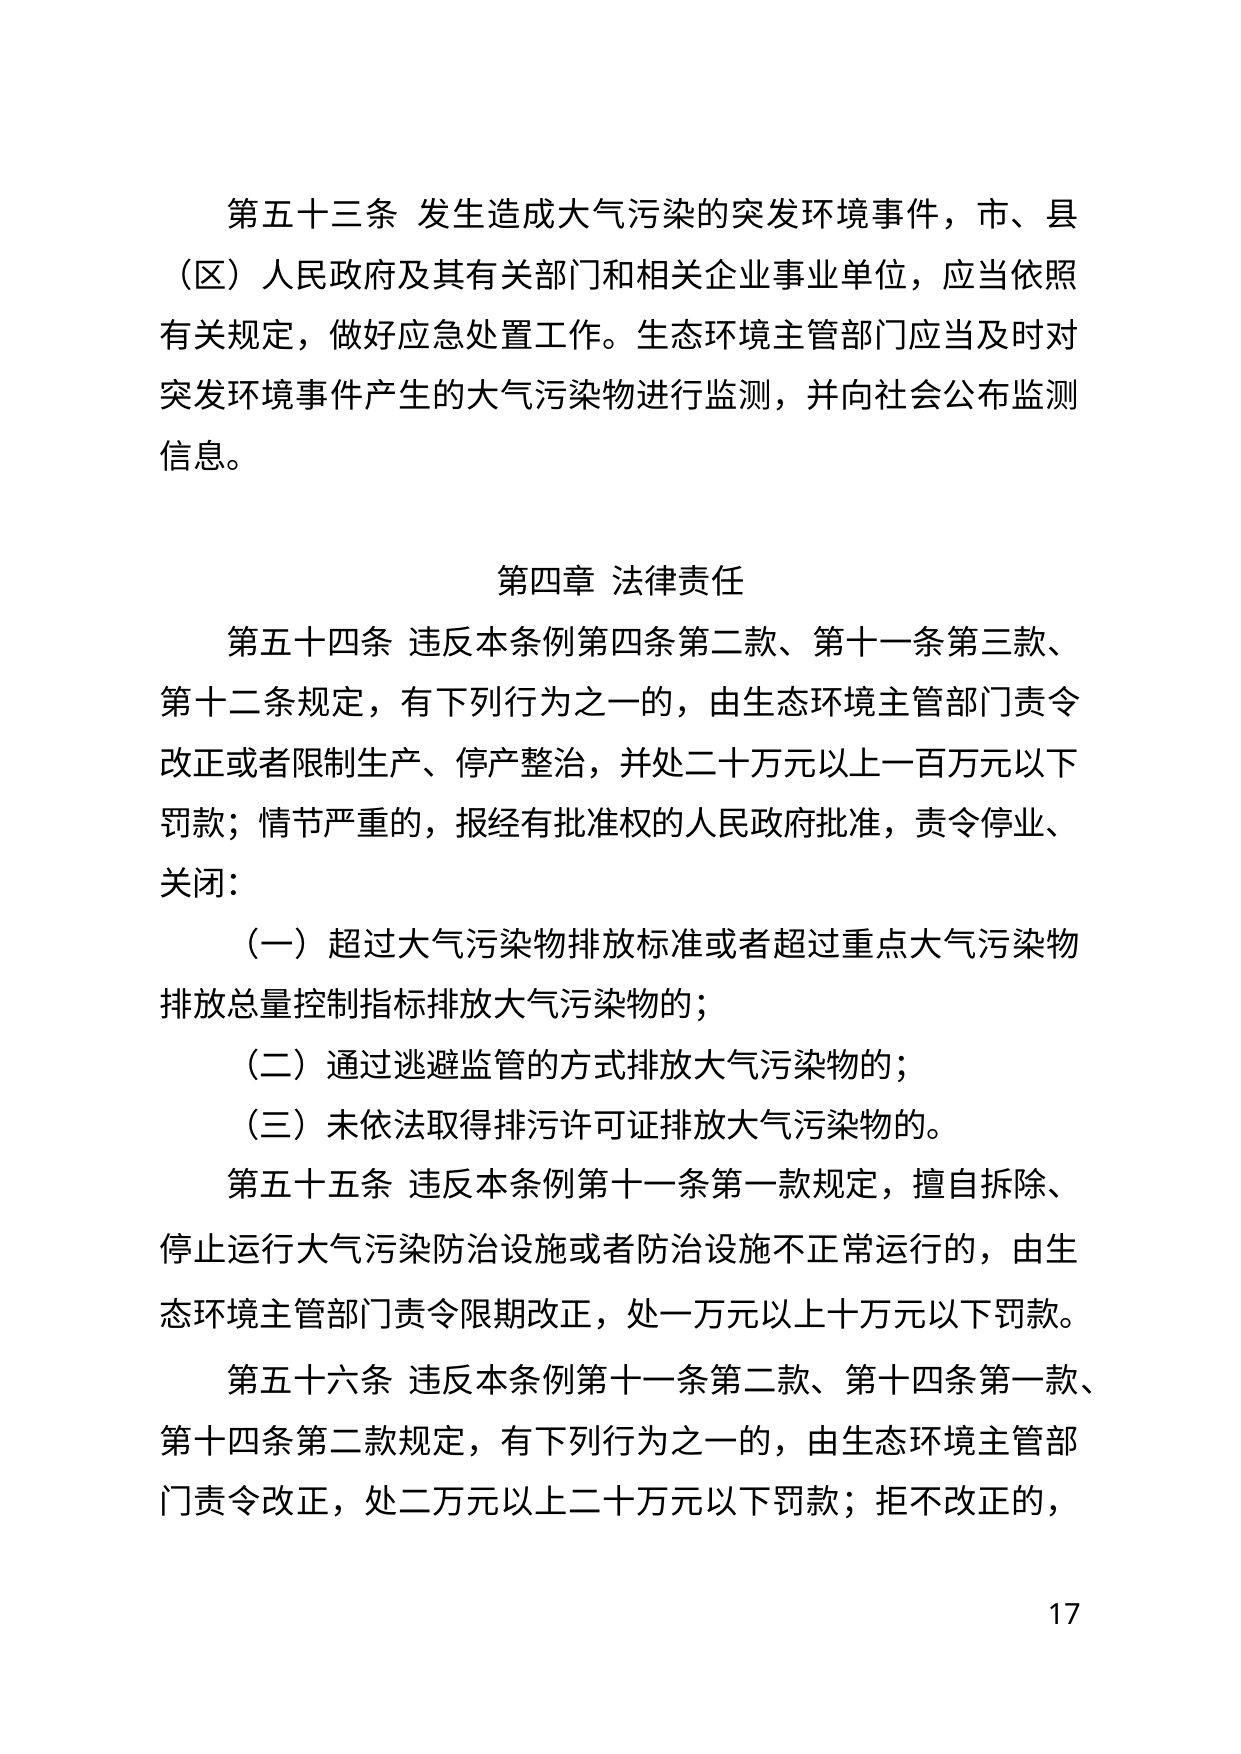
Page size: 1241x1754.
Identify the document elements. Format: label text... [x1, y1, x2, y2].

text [159, 178, 1081, 299]
text （二）通过逃避监管的方式排放大气污染物的； [159, 1270, 1081, 1331]
text 第五十三条 发生造成大气污染的突发环境事件，市、县（区）人民政府及其有关部门和相关企业事业单位，应当依照有关规定，做好应急处置工作。生态环境主管部门应当及时对突发环境事件产生的大气污染物进行监测，并向社会公布监测信息。 [159, 420, 1081, 722]
text （三）未依法取得排污许可证排放大气污染物的。 [159, 1331, 1081, 1391]
text （一）超过大气污染物排放标准或者超过重点大气污染物排放总量控制指标排放大气污染物的； [159, 1149, 1081, 1270]
text 第四章 法律责任 [159, 787, 1081, 847]
text 第五十四条 违反本条例第四条第二款、第十一条第三款、第十二条规定，有下列行为之一的，由生态环境主管部门责令改正或者限制生产、停产整治，并处二十万元以上一百万元以下罚款；情节严重的，报经有批准权的人民政府批准，责令停业、关闭： [159, 847, 1081, 1149]
text 应急响应结束后，应当及时开展应急预案实施情况的评估，适时修改完善应急预案。 [159, 299, 1081, 420]
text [159, 1391, 1081, 1521]
